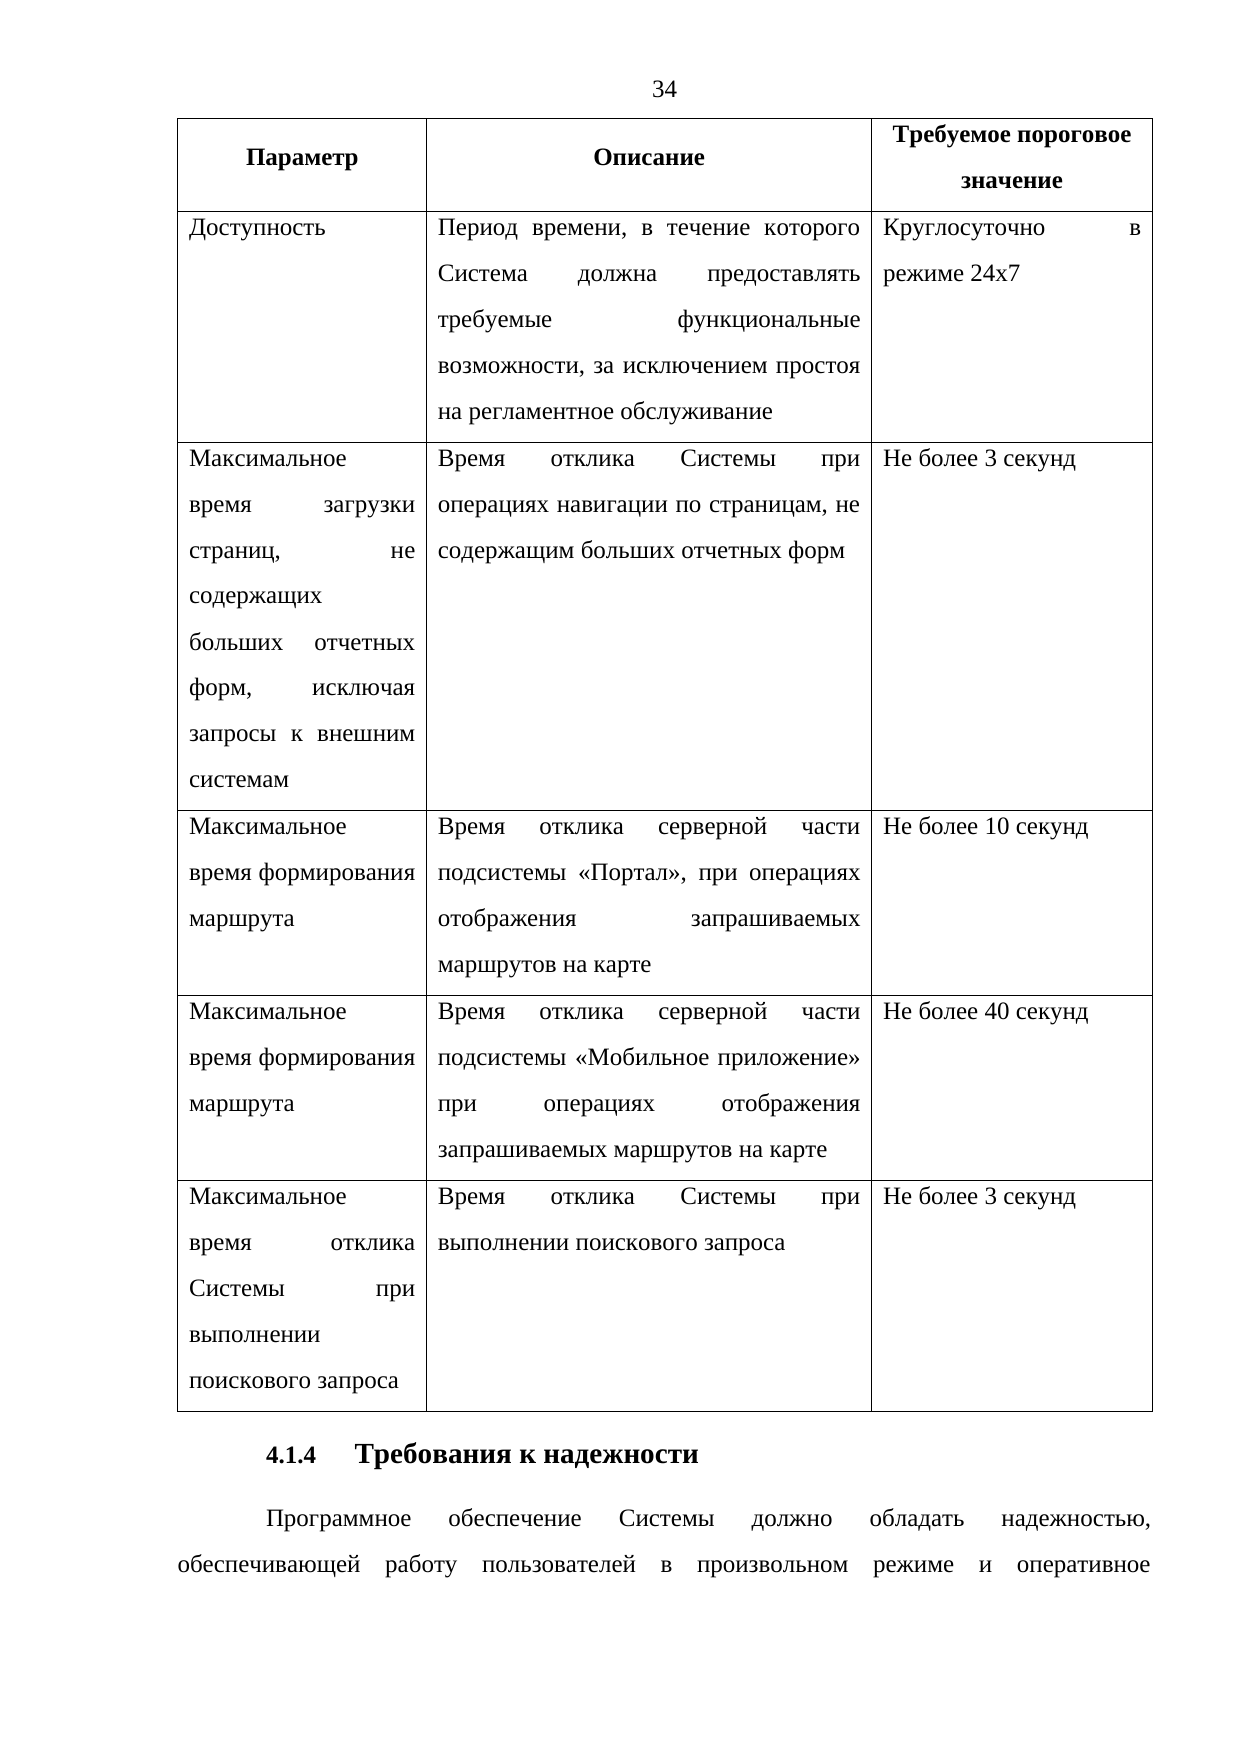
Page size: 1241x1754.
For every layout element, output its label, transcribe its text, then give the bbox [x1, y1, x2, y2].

table_cell Максимальное время загрузки страниц, не содержащих больших отчетных форм, исключая запросы к внешним системам [178, 443, 426, 810]
table_cell Максимальное время формирования маршрута [178, 996, 426, 1180]
table_cell Время отклика серверной части подсистемы «Мобильное приложение» при операциях отображения запрашиваемых маршрутов на карте [427, 996, 871, 1180]
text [177, 1503, 1152, 1577]
list Требования к надежности [177, 1437, 1152, 1470]
table_cell Не более 3 секунд [872, 1181, 1152, 1411]
table_header Требуемое пороговое значение [872, 119, 1152, 211]
table_header Параметр [178, 119, 426, 211]
table_cell Время отклика Системы при операциях навигации по страницам, не содержащим больших отчетных форм [427, 443, 871, 810]
table_cell Круглосуточно в режиме 24х7 [872, 212, 1152, 442]
table_cell Не более 3 секунд [872, 443, 1152, 810]
table_cell Максимальное время формирования маршрута [178, 811, 426, 995]
table_cell Не более 40 секунд [872, 996, 1152, 1180]
table_header Описание [427, 119, 871, 211]
table_cell Период времени, в течение которого Система должна предоставлять требуемые функциональные возможности, за исключением простоя на регламентное обслуживание [427, 212, 871, 442]
table_cell Не более 10 секунд [872, 811, 1152, 995]
table_cell Доступность [178, 212, 426, 442]
table_cell Максимальное время отклика Системы при выполнении поискового запроса [178, 1181, 426, 1411]
table_cell Время отклика серверной части подсистемы «Портал», при операциях отображения запрашиваемых маршрутов на карте [427, 811, 871, 995]
table_cell Время отклика Системы при выполнении поискового запроса [427, 1181, 871, 1411]
